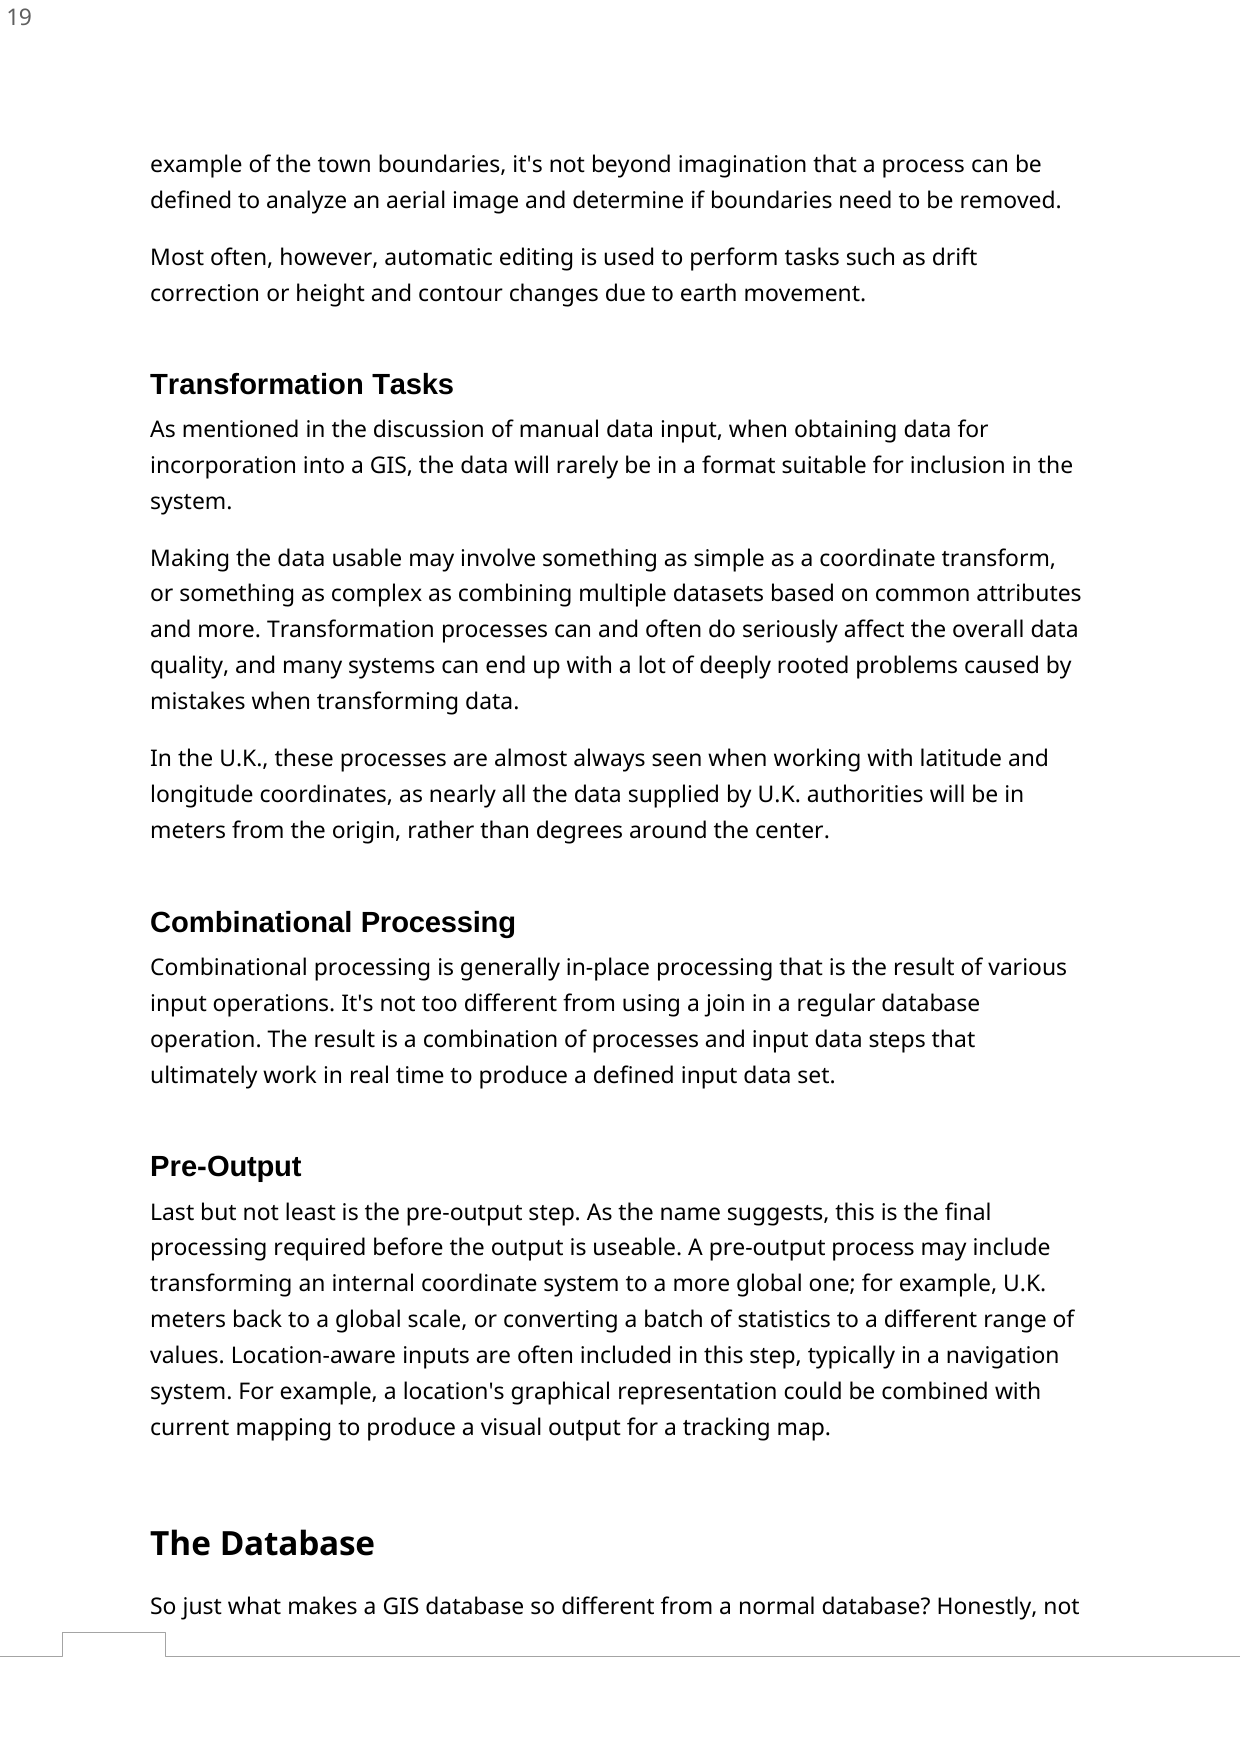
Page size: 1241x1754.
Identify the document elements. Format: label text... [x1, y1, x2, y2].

text Last but not least is the pre-output step. As the name suggests, this is the final processing required before the output is useable. A pre-output process may include transforming an internal coordinate system to a more global one; for example, U.K. meters back to a global scale, or converting a batch of statistics to a different range of values. Location-aware inputs are often included in this step, typically in a navigation system. For example, a location's graphical representation could be combined with current mapping to produce a visual output for a tracking map. [150, 1195, 1090, 1442]
text example of the town boundaries, it's not beyond imagination that a process can be defined to analyze an aerial image and determine if boundaries need to be removed. [150, 148, 1078, 215]
text Making the data usable may involve something as simple as a coordinate transform, or something as complex as combining multiple datasets based on common attributes and more. Transformation processes can and often do seriously affect the overall data quality, and many systems can end up with a lot of deeply rooted problems caused by mistakes when transforming data. [150, 541, 1084, 716]
text Combinational processing is generally in-place processing that is the result of various input operations. It's not too different from using a join in a regular database operation. The result is a combination of processes and input data steps that ultimately work in real time to produce a defined input data set. [150, 951, 1084, 1090]
text As mentioned in the discussion of manual data input, when obtaining data for incorporation into a GIS, the data will rarely be in a format suitable for inclusion in the system. [150, 413, 1084, 516]
subtitle The Database [150, 1519, 1137, 1565]
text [150, 1590, 1084, 1621]
subtitle Combinational Processing [150, 904, 1137, 938]
text Most often, however, automatic editing is used to perform tasks such as drift correction or height and contour changes due to earth movement. [150, 241, 1084, 308]
subtitle Transformation Tasks [150, 367, 1137, 401]
text In the U.K., these processes are almost always seen when working with latitude and longitude coordinates, as nearly all the data supplied by U.K. authorities will be in meters from the origin, rather than degrees around the center. [150, 742, 1084, 845]
subtitle Pre-Output [150, 1149, 1137, 1183]
